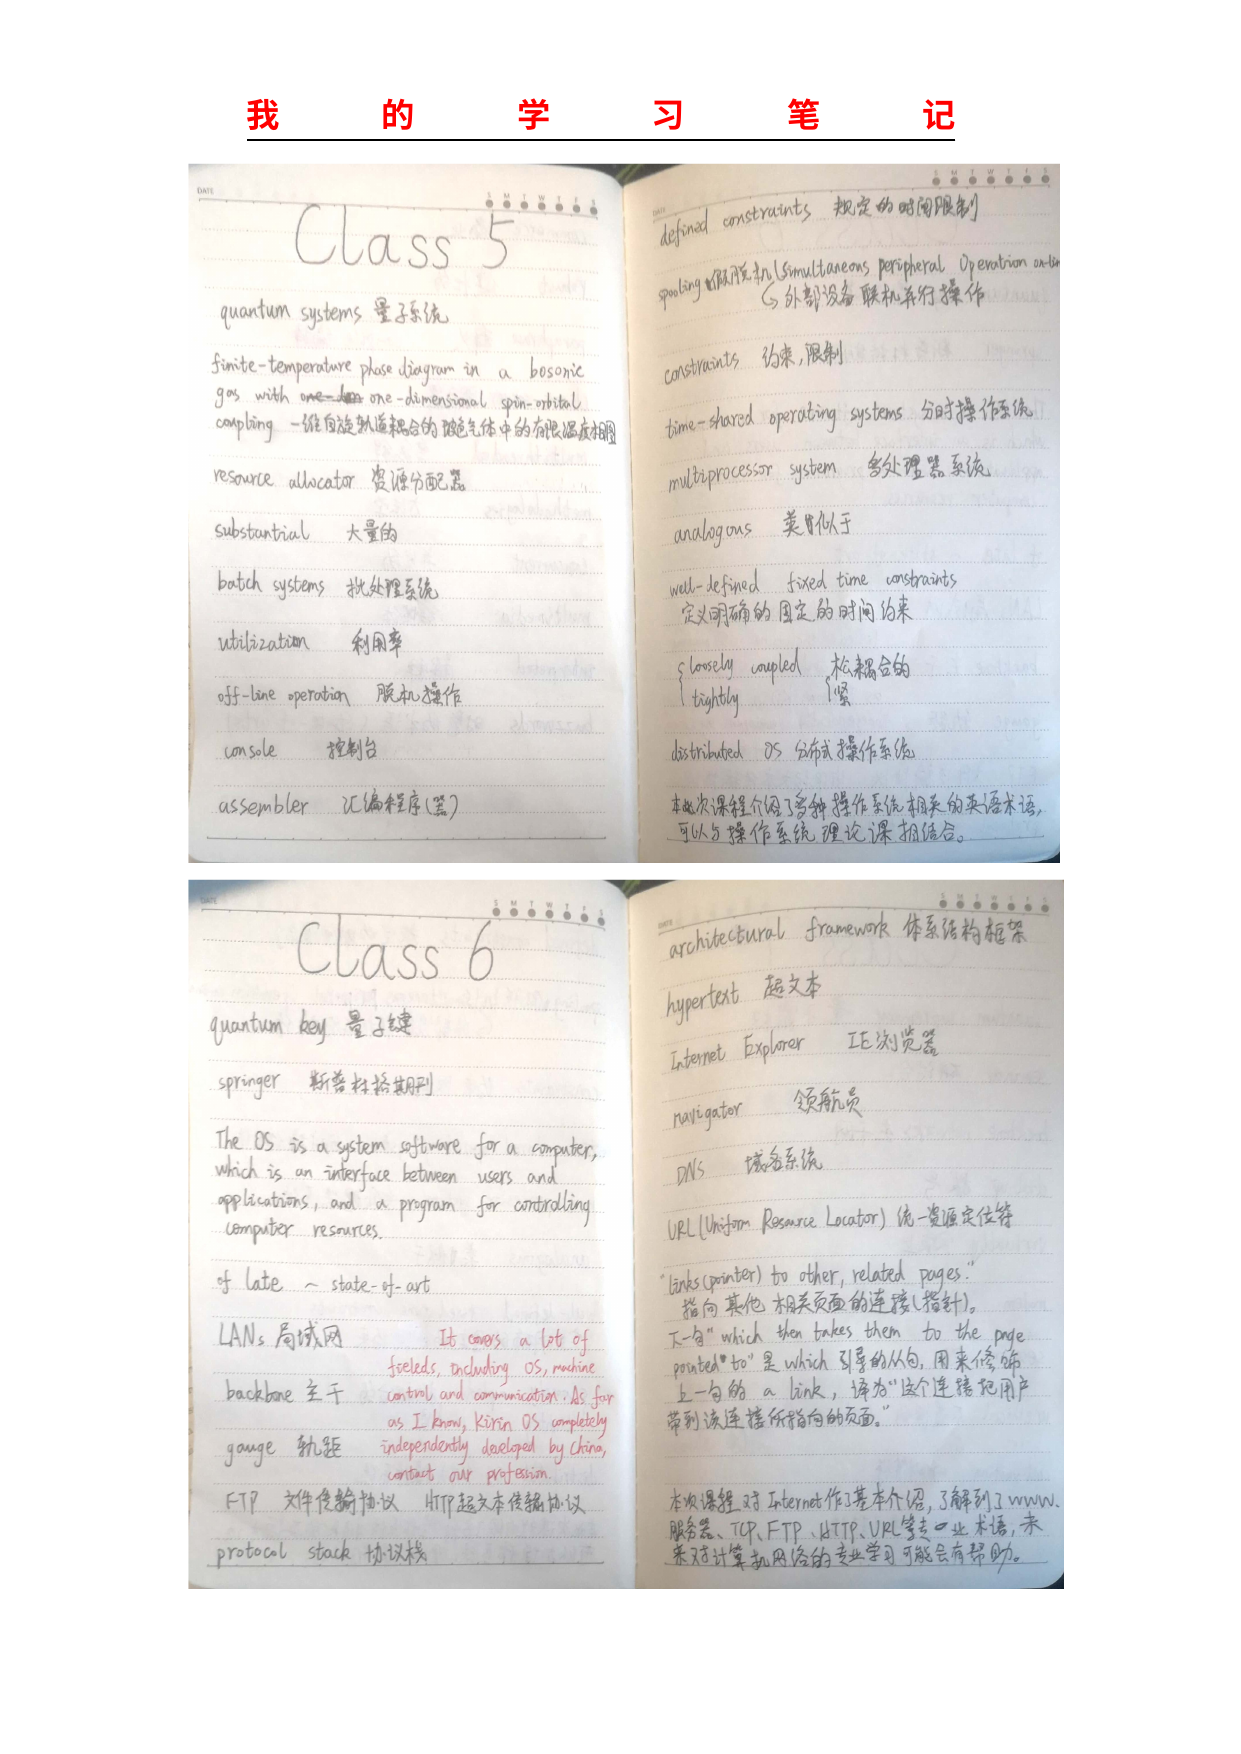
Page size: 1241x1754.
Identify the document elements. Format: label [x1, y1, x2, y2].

picture [189, 164, 1060, 863]
picture [189, 880, 1064, 1589]
